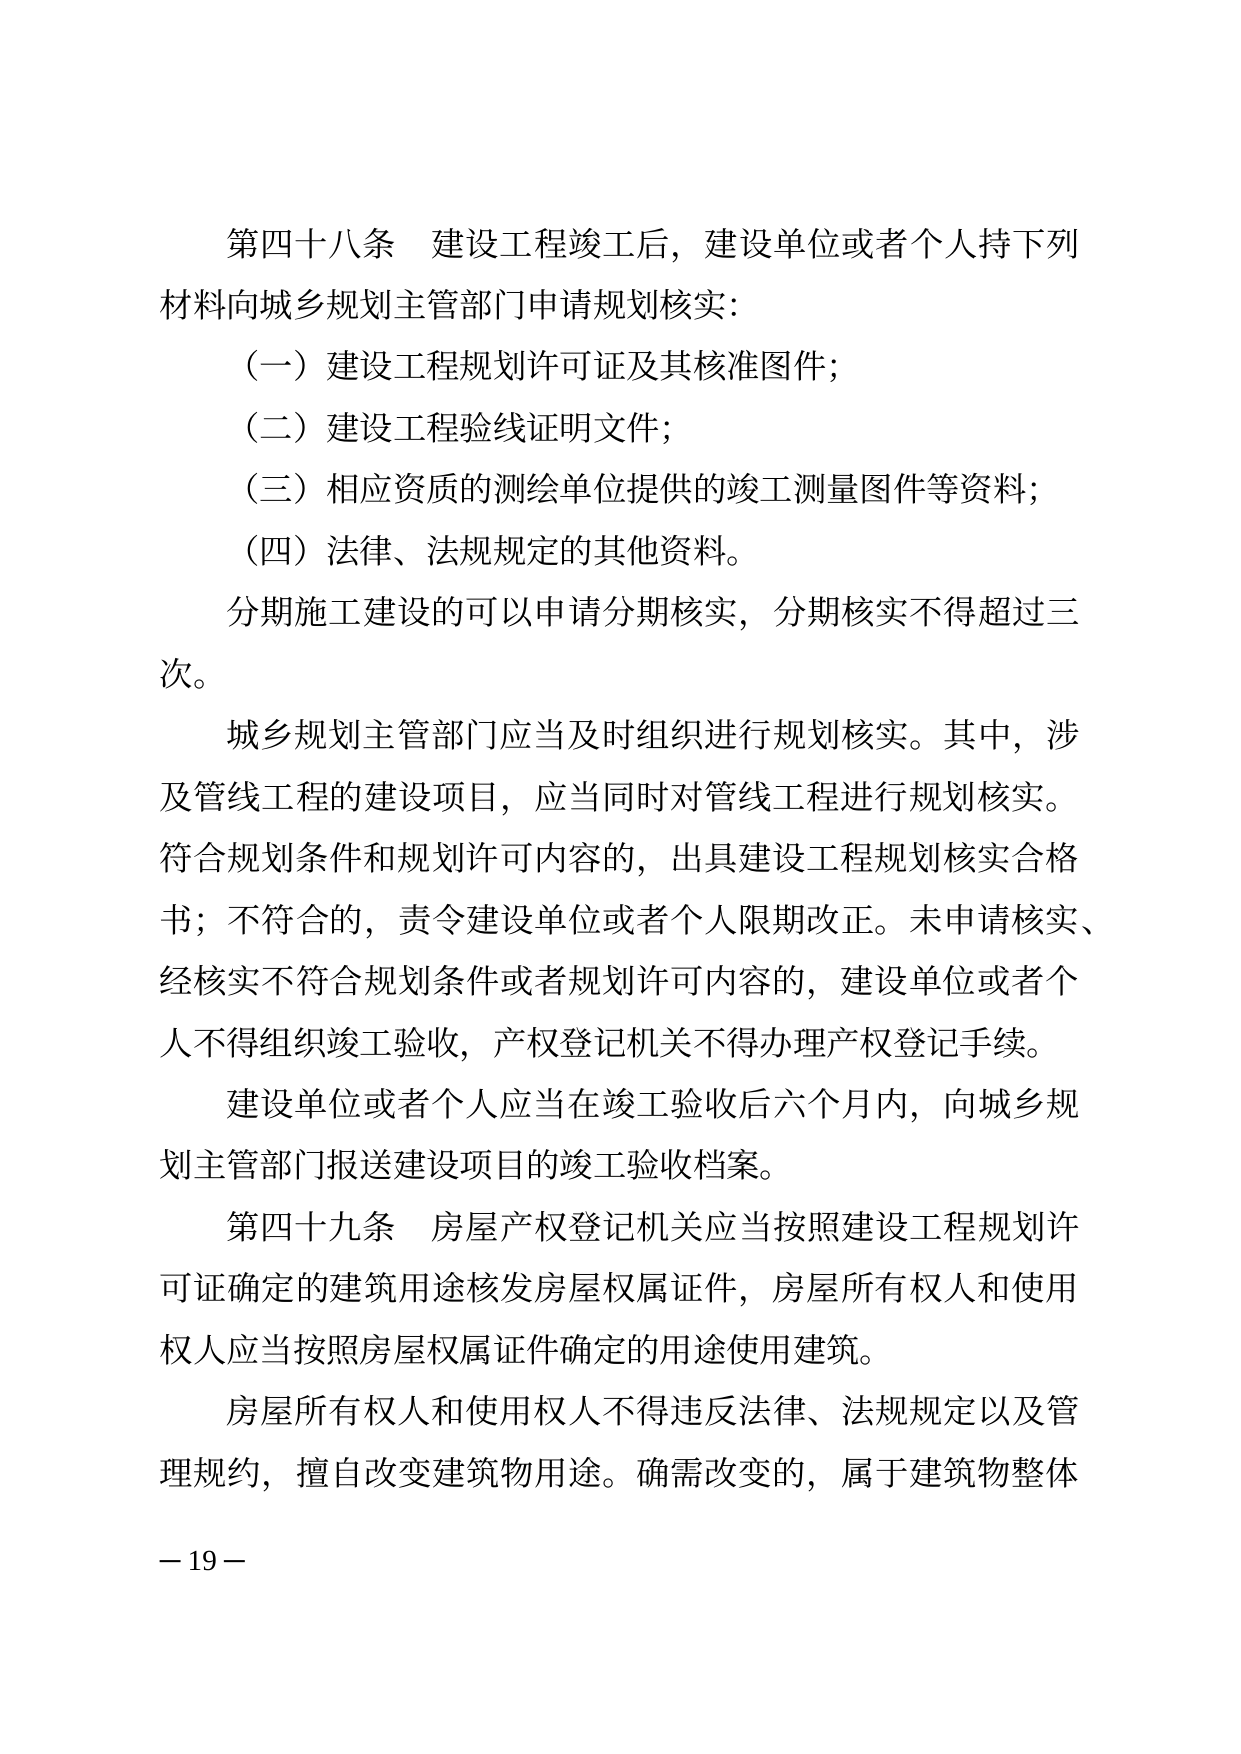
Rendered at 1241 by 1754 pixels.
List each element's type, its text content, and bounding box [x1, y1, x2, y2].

text （一）建设工程规划许可证及其核准图件； [159, 330, 1081, 391]
text 建设单位或者个人应当在竣工验收后六个月内，向城乡规划主管部门报送建设项目的竣工验收档案。 [159, 1067, 1081, 1190]
text 第四十九条 房屋产权登记机关应当按照建设工程规划许可证确定的建筑用途核发房屋权属证件，房屋所有权人和使用权人应当按照房屋权属证件确定的用途使用建筑。 [159, 1190, 1081, 1374]
text 城乡规划主管部门应当及时组织进行规划核实。其中，涉及管线工程的建设项目，应当同时对管线工程进行规划核实。符合规划条件和规划许可内容的，出具建设工程规划核实合格书；不符合的，责令建设单位或者个人限期改正。未申请核实、经核实不符合规划条件或者规划许可内容的，建设单位或者个人不得组织竣工验收，产权登记机关不得办理产权登记手续。 [159, 698, 1081, 1067]
text （四）法律、法规规定的其他资料。 [159, 514, 1081, 576]
text （三）相应资质的测绘单位提供的竣工测量图件等资料； [159, 453, 1081, 514]
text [159, 1374, 1081, 1497]
text （二）建设工程验线证明文件； [159, 391, 1081, 453]
text 第四十八条 建设工程竣工后，建设单位或者个人持下列材料向城乡规划主管部门申请规划核实： [159, 207, 1081, 330]
text 分期施工建设的可以申请分期核实，分期核实不得超过三次。 [159, 576, 1081, 698]
